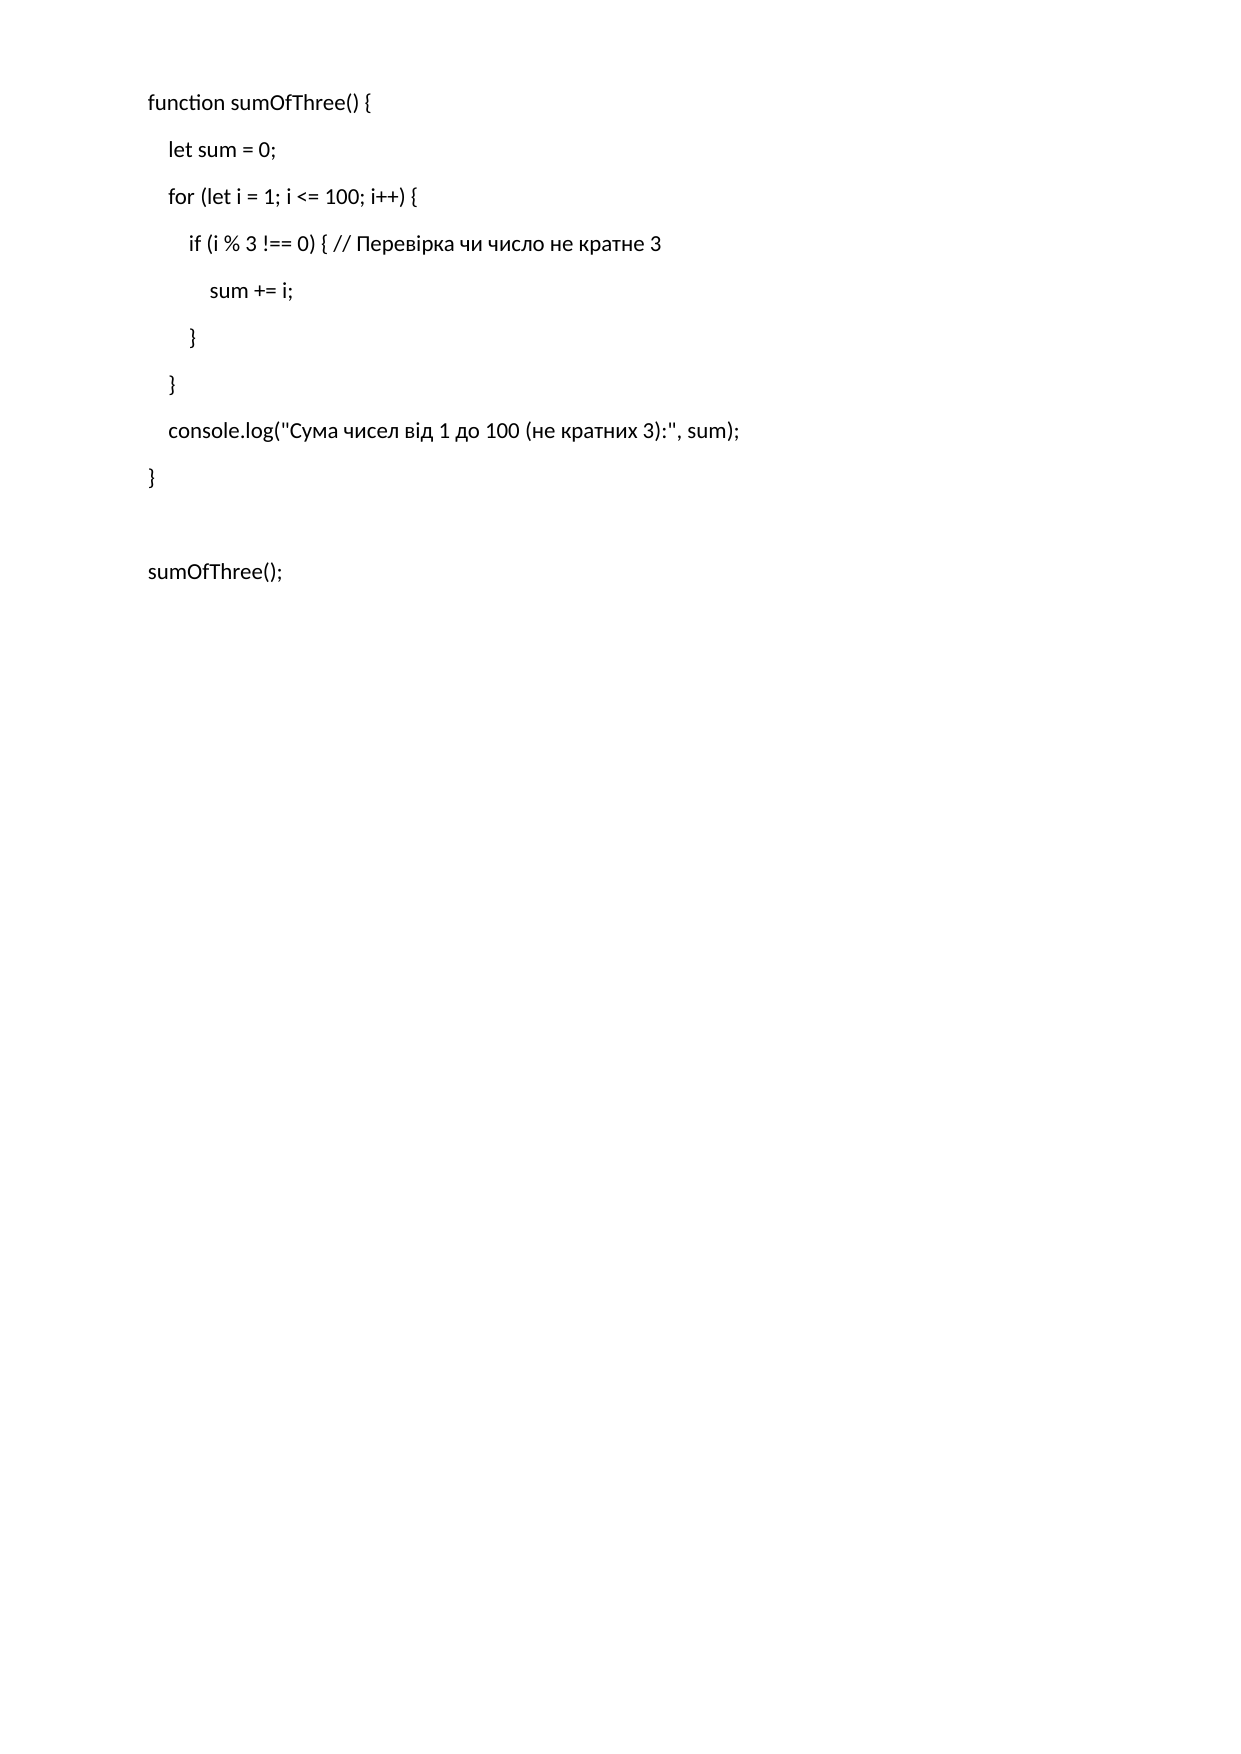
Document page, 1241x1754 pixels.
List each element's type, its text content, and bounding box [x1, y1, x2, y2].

text console.log("Сума чисел від 1 до 100 (не кратних 3):", sum); [148, 417, 1152, 445]
text if (i % 3 !== 0) { // Перевірка чи число не кратне 3 [148, 229, 1152, 257]
text } [148, 463, 1152, 492]
text for (let i = 1; i <= 100; i++) { [148, 182, 1152, 210]
text sum += i; [148, 276, 1152, 304]
text } [148, 323, 1152, 351]
text sumOfThree(); [148, 557, 1152, 585]
text } [148, 370, 1152, 398]
text function sumOfThree() { [148, 88, 1152, 117]
text let sum = 0; [148, 135, 1152, 163]
